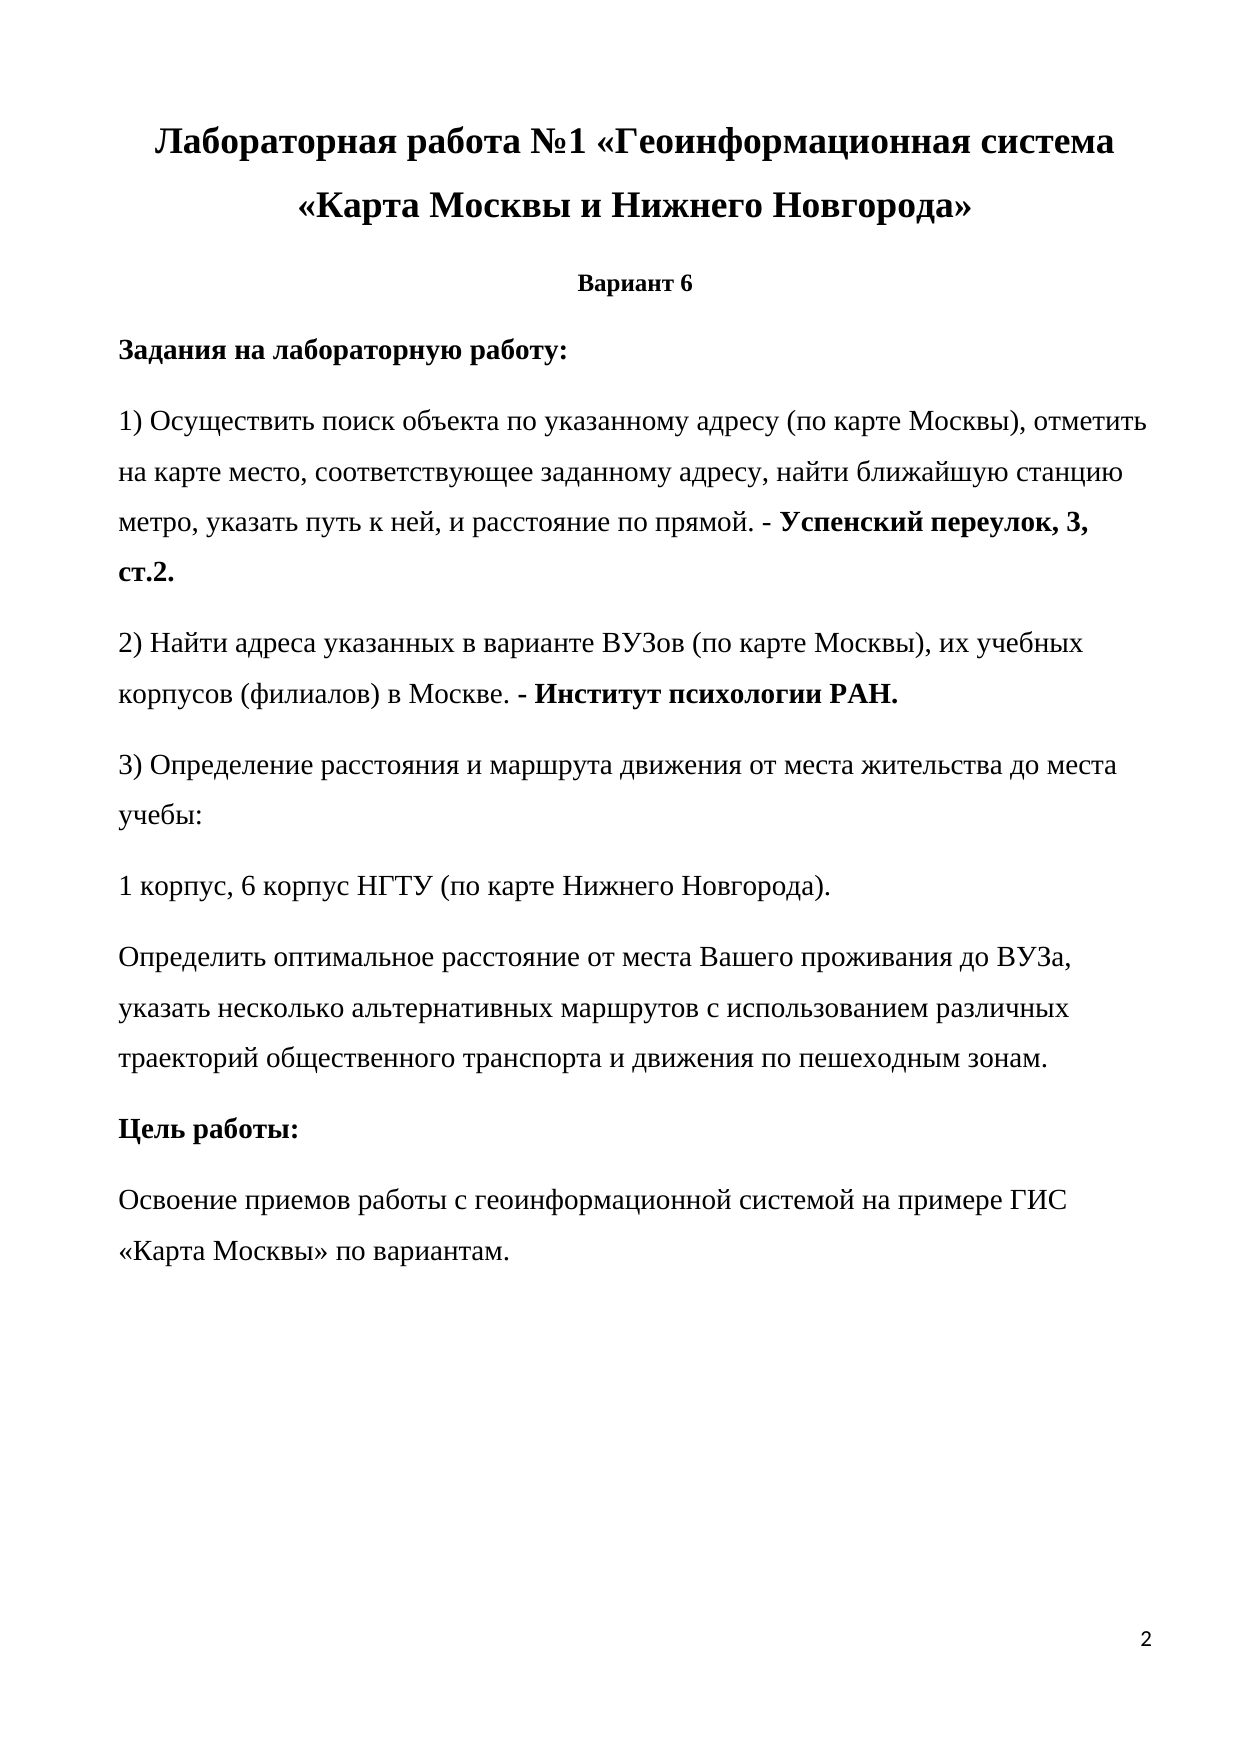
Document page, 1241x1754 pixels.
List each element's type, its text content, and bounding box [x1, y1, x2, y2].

text Задания на лабораторную работу: [118, 332, 1152, 366]
text Лабораторная работа №1 «Геоинформационная система «Карта Москвы и Нижнего Новгорода» [118, 118, 1152, 226]
text Освоение приемов работы с геоинформационной системой на примере ГИС «Карта Москвы» по вариантам. [118, 1182, 1152, 1266]
text Цель работы: [118, 1111, 1152, 1145]
text Вариант 6 [118, 268, 1152, 297]
text 3) Определение расстояния и маршрута движения от места жительства до места учебы: [118, 747, 1152, 831]
text 1) Осуществить поиск объекта по указанному адресу (по карте Москвы), отметить на карте место, соответствующее заданному адресу, найти ближайшую станцию метро, указать путь к ней, и расстояние по прямой. - Успенский переулок, 3, ст.2. [118, 403, 1152, 588]
text 1 корпус, 6 корпус НГТУ (по карте Нижнего Новгорода). [118, 868, 1152, 902]
text 2) Найти адреса указанных в варианте ВУЗов (по карте Москвы), их учебных корпусов (филиалов) в Москве. - Институт психологии РАН. [118, 626, 1152, 709]
text Определить оптимальное расстояние от места Вашего проживания до ВУЗа, указать несколько альтернативных маршрутов с использованием различных траекторий общественного транспорта и движения по пешеходным зонам. [118, 939, 1152, 1074]
